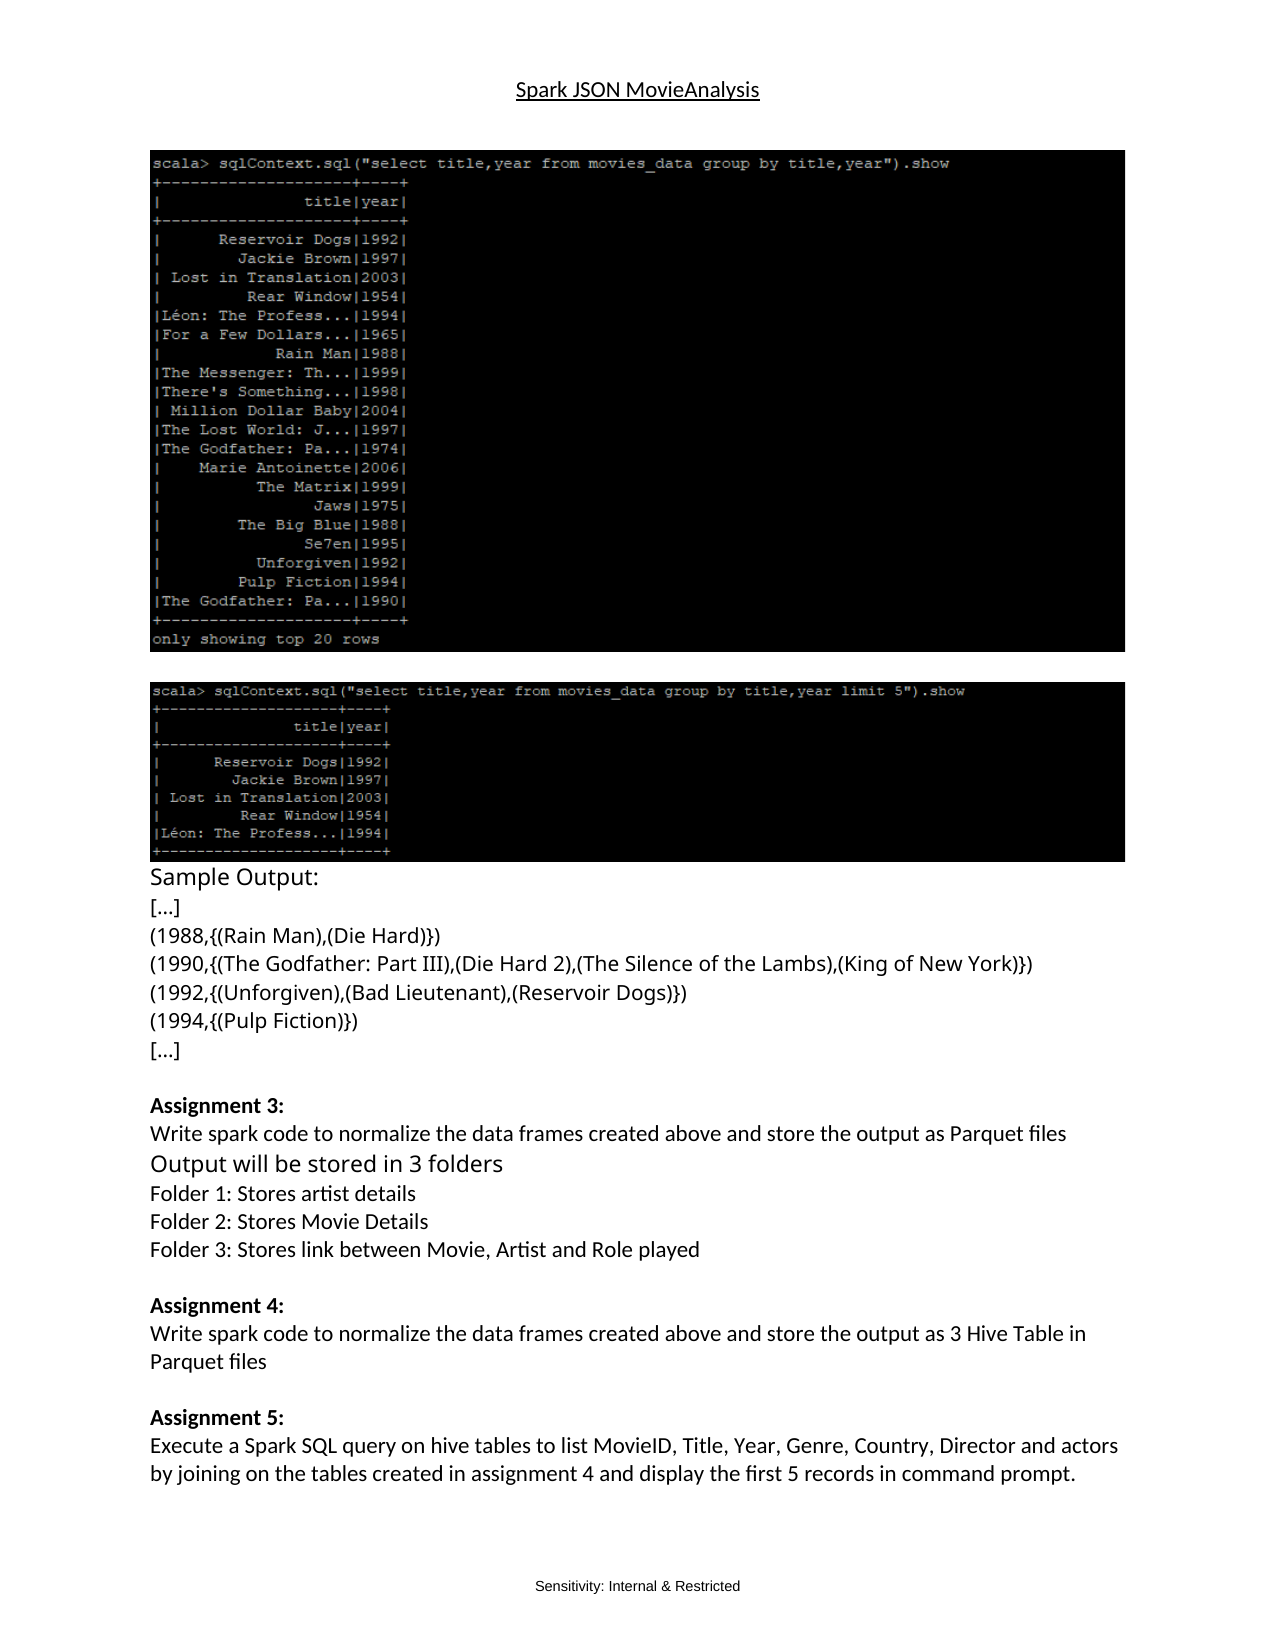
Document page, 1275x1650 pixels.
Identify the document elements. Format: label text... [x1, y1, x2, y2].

text Assignment 4: [150, 1291, 1125, 1319]
text Folder 3: Stores link between Movie, Artist and Role played [150, 1235, 1125, 1263]
text [...] [150, 892, 1125, 921]
text Sample Output: [150, 862, 1125, 892]
text (1988,{(Rain Man),(Die Hard)}) [150, 921, 1125, 949]
text Write spark code to normalize the data frames created above and store the output as 3 Hive Table in Parquet files [150, 1319, 1125, 1375]
picture [150, 682, 1125, 862]
text Execute a Spark SQL query on hive tables to list MovieID, Title, Year, Genre, Country, Director and actors by joining on the tables created in assignment 4 and display the first 5 records in command prompt. [150, 1431, 1125, 1487]
text Folder 2: Stores Movie Details [150, 1207, 1125, 1235]
text Assignment 3: [150, 1092, 1125, 1119]
text [...] [150, 1035, 1125, 1063]
text Write spark code to normalize the data frames created above and store the output as Parquet files [150, 1119, 1125, 1148]
picture [150, 150, 1125, 652]
text (1992,{(Unforgiven),(Bad Lieutenant),(Reservoir Dogs)}) [150, 978, 1125, 1006]
text Folder 1: Stores artist details [150, 1179, 1125, 1207]
text Output will be stored in 3 folders [150, 1148, 1125, 1179]
text (1990,{(The Godfather: Part III),(Die Hard 2),(The Silence of the Lambs),(King of New York)}) [150, 949, 1125, 978]
text (1994,{(Pulp Fiction)}) [150, 1006, 1125, 1035]
text Assignment 5: [150, 1403, 1125, 1431]
